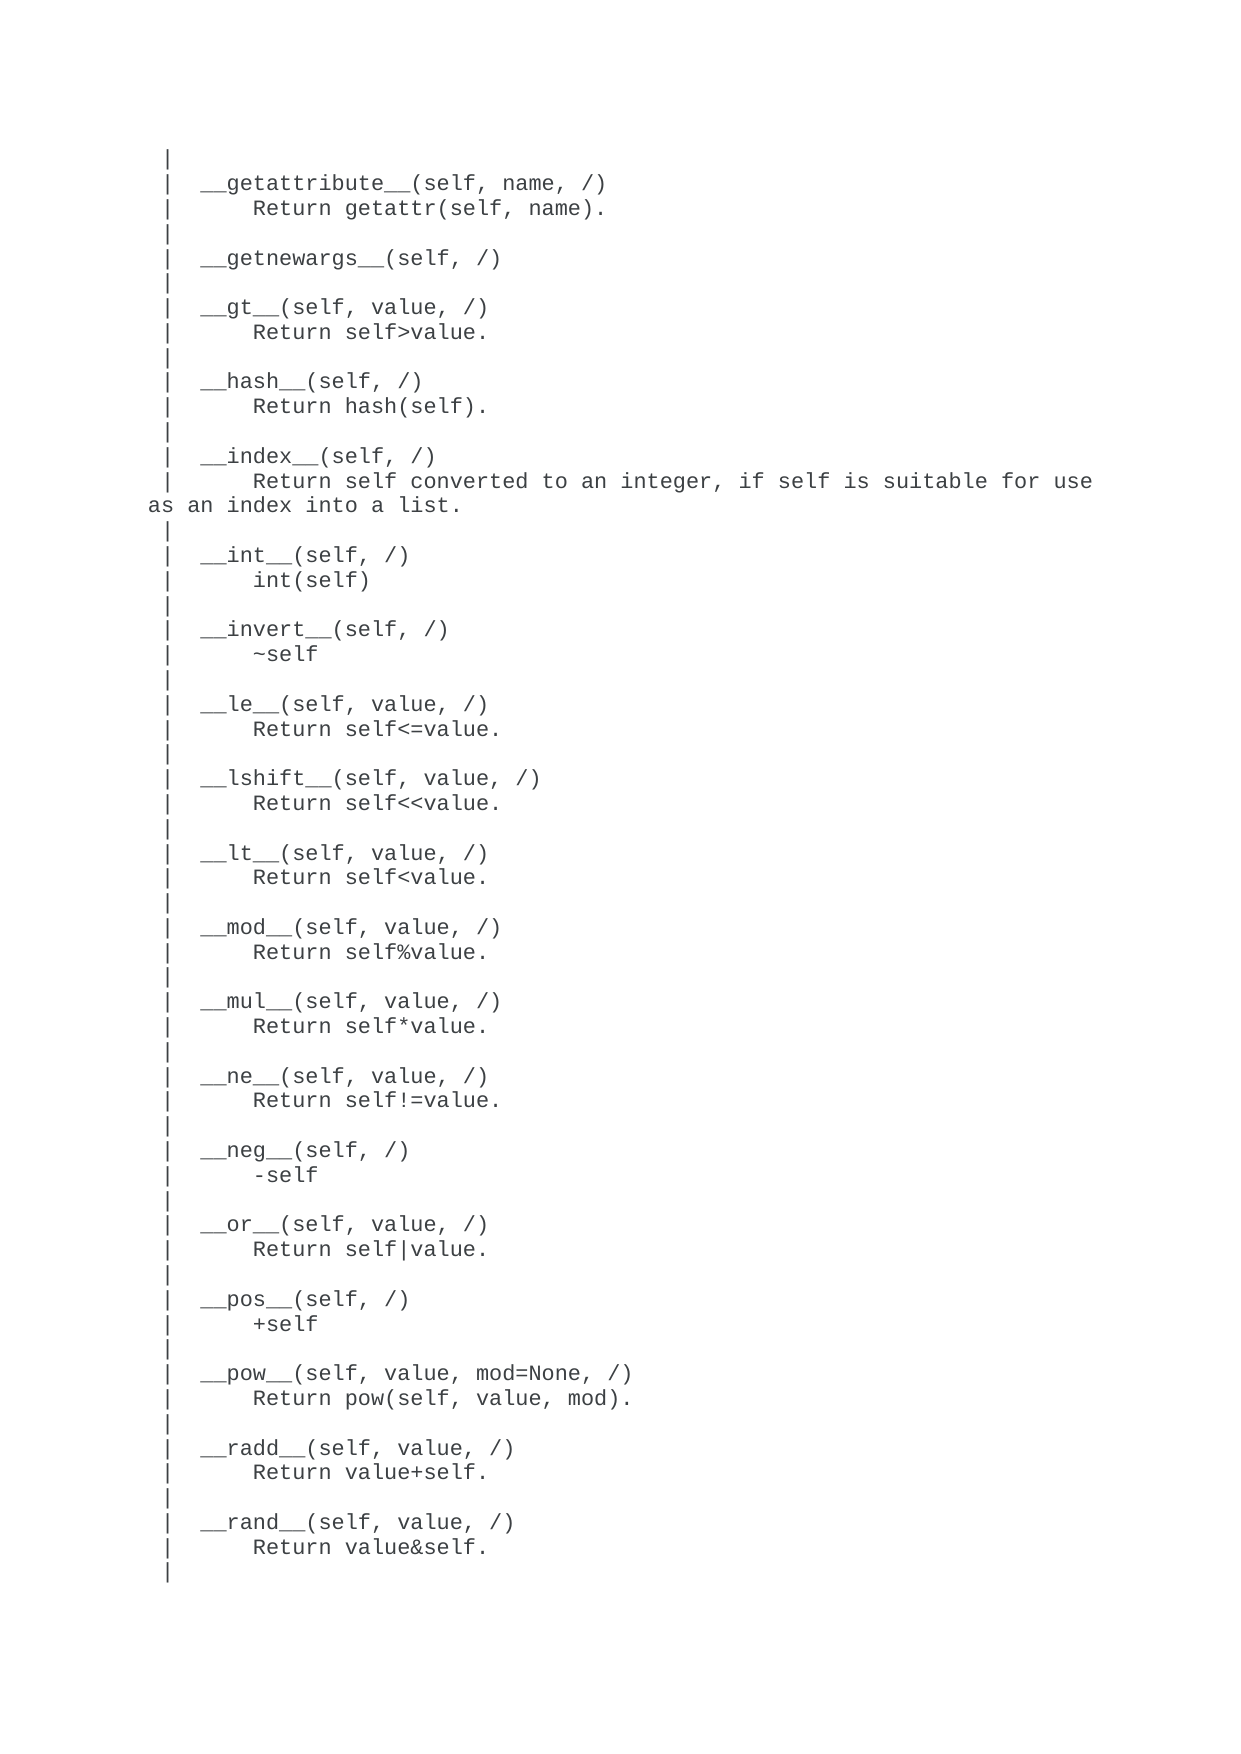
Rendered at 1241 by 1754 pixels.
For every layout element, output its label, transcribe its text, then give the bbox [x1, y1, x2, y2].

text | __le__(self, value, /) [148, 693, 1093, 718]
text | [148, 966, 1093, 991]
text | [148, 346, 1093, 371]
text | [148, 222, 1093, 247]
text | __invert__(self, /) [148, 619, 1093, 643]
text | __gt__(self, value, /) [148, 296, 1093, 321]
text | __mul__(self, value, /) [148, 991, 1093, 1015]
text | __pos__(self, /) [148, 1288, 1093, 1313]
text | [148, 1486, 1093, 1511]
text | __lt__(self, value, /) [148, 842, 1093, 867]
text | [148, 1114, 1093, 1139]
text | ~self [148, 643, 1093, 668]
text | [148, 1263, 1093, 1288]
text | Return self|value. [148, 1238, 1093, 1263]
text | __lshift__(self, value, /) [148, 767, 1093, 792]
text | __getnewargs__(self, /) [148, 247, 1093, 272]
text | int(self) [148, 569, 1093, 594]
text | [148, 1189, 1093, 1214]
text | Return self<=value. [148, 718, 1093, 743]
text | __hash__(self, /) [148, 371, 1093, 396]
text | Return self>value. [148, 321, 1093, 346]
text | Return self*value. [148, 1015, 1093, 1040]
text | Return getattr(self, name). [148, 197, 1093, 222]
text | __rand__(self, value, /) [148, 1511, 1093, 1536]
text | [148, 420, 1093, 445]
text | [148, 1338, 1093, 1362]
text | [148, 1412, 1093, 1437]
text | [148, 1561, 1093, 1586]
text | Return value&self. [148, 1536, 1093, 1561]
text | -self [148, 1164, 1093, 1189]
text | [148, 817, 1093, 842]
text | Return self<<value. [148, 792, 1093, 817]
text | Return value+self. [148, 1462, 1093, 1486]
text | __pow__(self, value, mod=None, /) [148, 1362, 1093, 1387]
text | Return self<value. [148, 867, 1093, 891]
text | [148, 891, 1093, 916]
text | +self [148, 1313, 1093, 1338]
text | __getattribute__(self, name, /) [148, 172, 1093, 197]
text | [148, 594, 1093, 619]
text | [148, 668, 1093, 693]
text | __index__(self, /) [148, 445, 1093, 470]
text | __or__(self, value, /) [148, 1214, 1093, 1238]
text | [148, 1040, 1093, 1065]
text | [148, 272, 1093, 296]
text | Return self converted to an integer, if self is suitable for use as an index into a list. [148, 470, 1093, 519]
text | __neg__(self, /) [148, 1139, 1093, 1164]
text | [148, 148, 1093, 172]
text | Return self%value. [148, 941, 1093, 966]
text | __mod__(self, value, /) [148, 916, 1093, 941]
text | [148, 743, 1093, 767]
text | Return pow(self, value, mod). [148, 1387, 1093, 1412]
text | __ne__(self, value, /) [148, 1065, 1093, 1090]
text | [148, 519, 1093, 544]
text | __radd__(self, value, /) [148, 1437, 1093, 1462]
text | Return hash(self). [148, 396, 1093, 420]
text | Return self!=value. [148, 1090, 1093, 1114]
text | __int__(self, /) [148, 544, 1093, 569]
